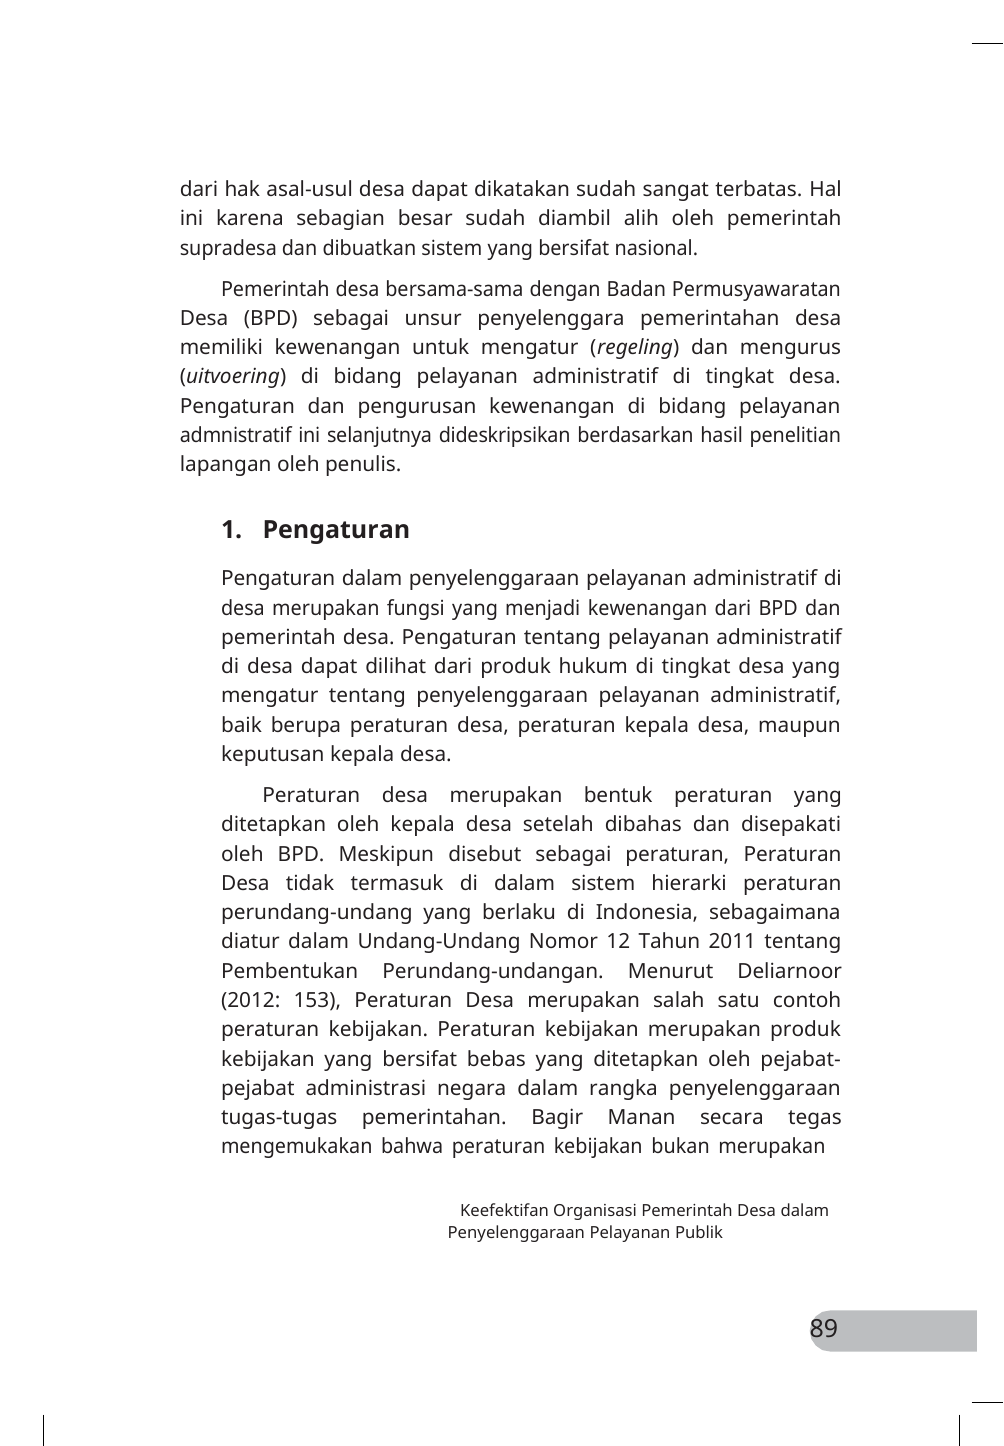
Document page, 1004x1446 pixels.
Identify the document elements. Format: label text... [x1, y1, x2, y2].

text Peraturan desa merupakan bentuk peraturan yang ditetapkan oleh kepala desa setelah dibahas dan disepakati oleh BPD. Meskipun disebut sebagai peraturan, Peraturan Desa tidak termasuk di dalam sistem hierarki peraturan perundang-undang yang berlaku di Indonesia, sebagaimana diatur dalam Undang-Undang Nomor 12 Tahun 2011 tentang Pembentukan Perundang-undangan. Menurut Deliarnoor (2012: 153), Peraturan Desa merupakan salah satu contoh peraturan kebijakan. Peraturan kebijakan merupakan produk kebijakan yang bersifat bebas yang ditetapkan oleh pejabat- pejabat administrasi negara dalam rangka penyelenggaraan tugas-tugas pemerintahan. Bagir Manan secara tegas mengemukakan bahwa peraturan kebijakan bukan merupakan [221, 780, 842, 1160]
subtitle Pengaturan [221, 512, 863, 546]
text dari hak asal-usul desa dapat dikatakan sudah sangat terbatas. Hal ini karena sebagian besar sudah diambil alih oleh pemerintah supradesa dan dibuatkan sistem yang bersifat nasional. [179, 174, 842, 261]
text Pengaturan dalam penyelenggaraan pelayanan administratif di desa merupakan fungsi yang menjadi kewenangan dari BPD dan pemerintah desa. Pengaturan tentang pelayanan administratif di desa dapat dilihat dari produk hukum di tingkat desa yang mengatur tentang penyelenggaraan pelayanan administratif, baik berupa peraturan desa, peraturan kepala desa, maupun keputusan kepala desa. [221, 563, 842, 767]
text Pemerintah desa bersama-sama dengan Badan Permusyawaratan Desa (BPD) sebagai unsur penyelenggara pemerintahan desa memiliki kewenangan untuk mengatur (regeling) dan mengurus (uitvoering) di bidang pelayanan administratif di tingkat desa. Pengaturan dan pengurusan kewenangan di bidang pelayanan admnistratif ini selanjutnya dideskripsikan berdasarkan hasil penelitian lapangan oleh penulis. [179, 274, 841, 478]
text Keefektifan Organisasi Pemerintah Desa dalam Penyelenggaraan Pelayanan Publik [447, 1199, 842, 1244]
